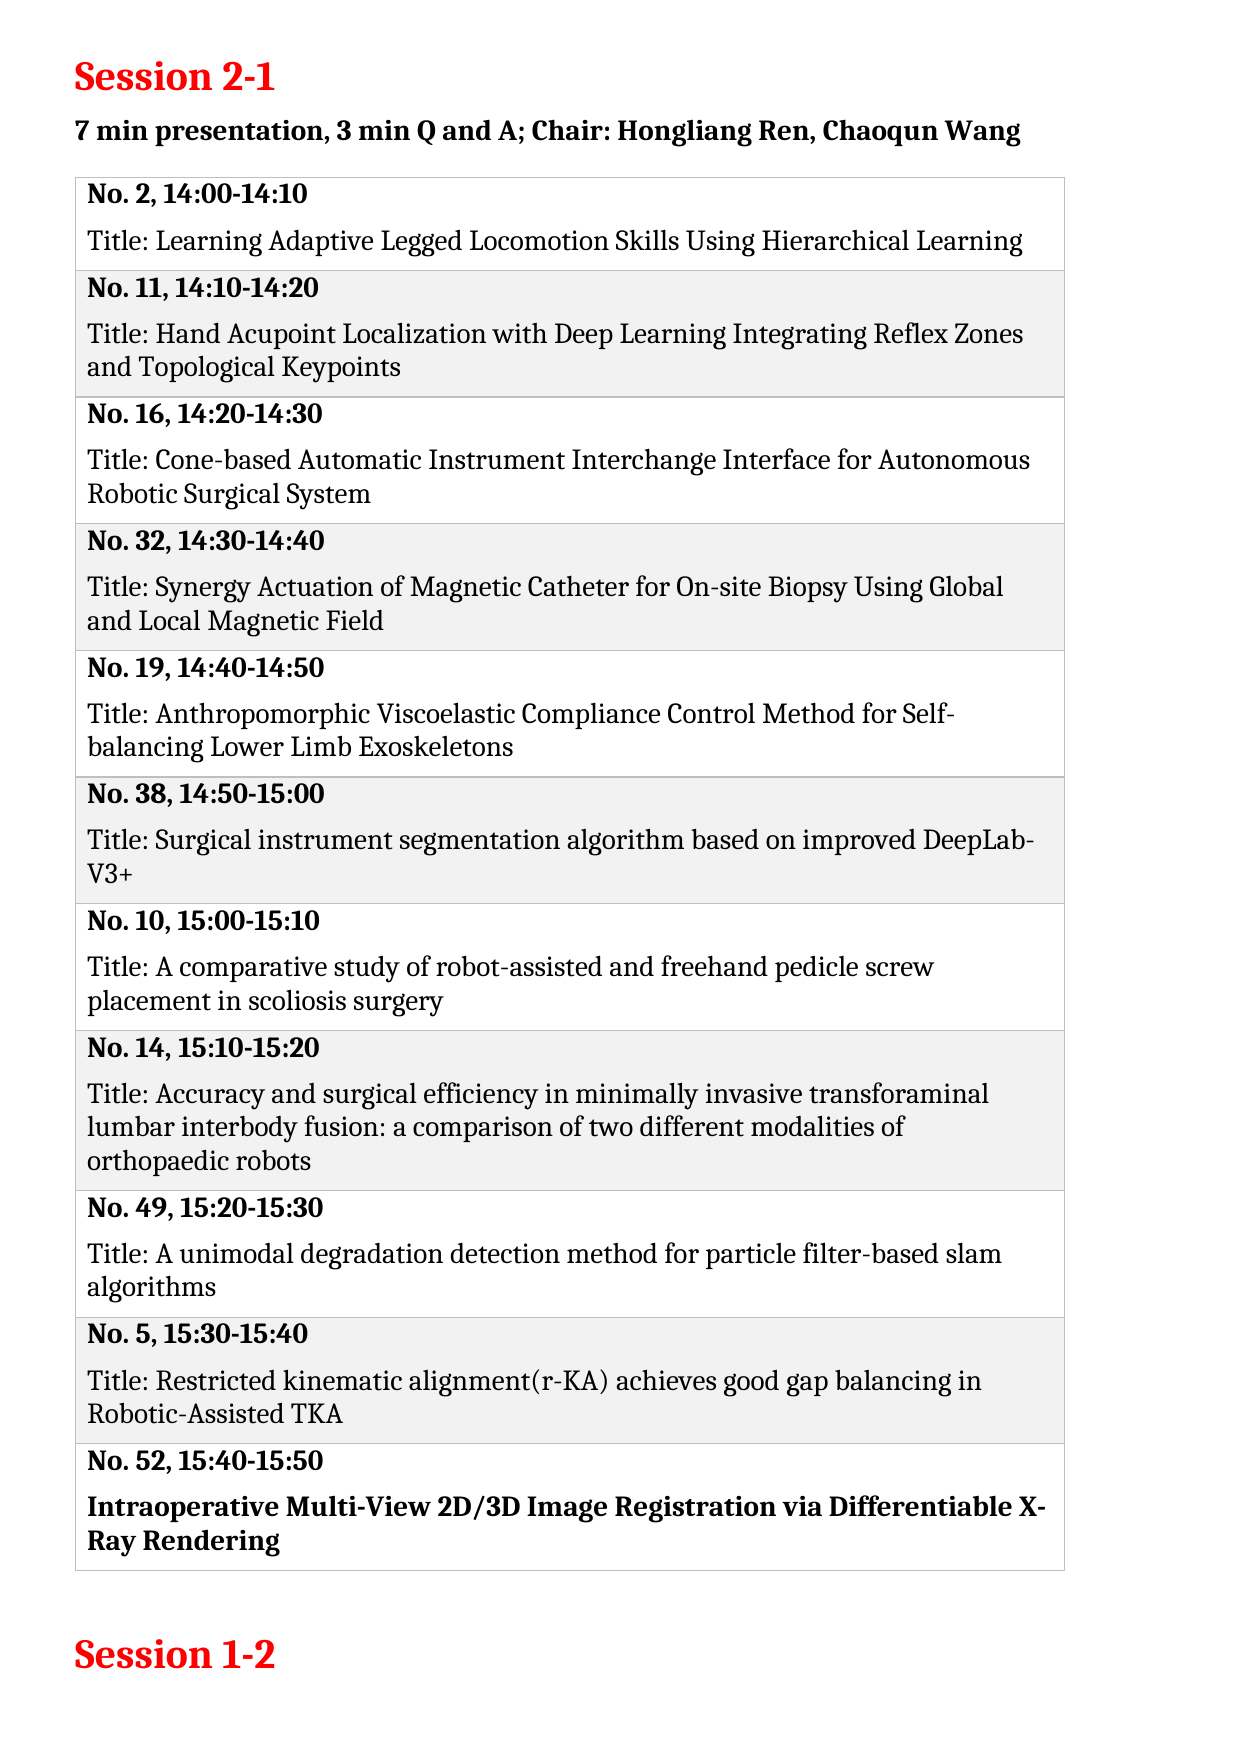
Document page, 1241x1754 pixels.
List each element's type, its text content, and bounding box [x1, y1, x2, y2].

table_cell No. 32, 14:30-14:40 Title: Synergy Actuation of Magnetic Catheter for On-site Biopsy Using Global and Local Magnetic Field [76, 524, 1064, 650]
table_cell No. 49, 15:20-15:30 Title: A unimodal degradation detection method for particle filter-based slam algorithms [76, 1191, 1064, 1317]
table_cell No. 52, 15:40-15:50 Intraoperative Multi-View 2D/3D Image Registration via Differentiable X-Ray Rendering [76, 1444, 1064, 1570]
text Session 1-2 [75, 1631, 1165, 1679]
text 7 min presentation, 3 min Q and A; Chair: Hongliang Ren, Chaoqun Wang [75, 114, 1165, 147]
table_cell No. 38, 14:50-15:00 Title: Surgical instrument segmentation algorithm based on improved DeepLab-V3+ [76, 778, 1064, 903]
text Session 2-1 [75, 53, 1165, 101]
table_cell No. 11, 14:10-14:20 Title: Hand Acupoint Localization with Deep Learning Integrating Reflex Zones and Topological Keypoints [76, 271, 1064, 396]
table_cell No. 14, 15:10-15:20 Title: Accuracy and surgical efficiency in minimally invasive transforaminal lumbar interbody fusion: a comparison of two different modalities of orthopaedic robots [76, 1031, 1064, 1190]
table_cell No. 5, 15:30-15:40 Title: Restricted kinematic alignment(r-KA) achieves good gap balancing in Robotic-Assisted TKA [76, 1318, 1064, 1443]
table_header No. 2, 14:00-14:10 Title: Learning Adaptive Legged Locomotion Skills Using Hierarchical Learning [76, 178, 1064, 270]
table_cell No. 19, 14:40-14:50 Title: Anthropomorphic Viscoelastic Compliance Control Method for Self-balancing Lower Limb Exoskeletons [76, 651, 1064, 776]
table_cell No. 10, 15:00-15:10 Title: A comparative study of robot-assisted and freehand pedicle screw placement in scoliosis surgery [76, 904, 1064, 1030]
table_cell No. 16, 14:20-14:30 Title: Cone-based Automatic Instrument Interchange Interface for Autonomous Robotic Surgical System [76, 398, 1064, 523]
